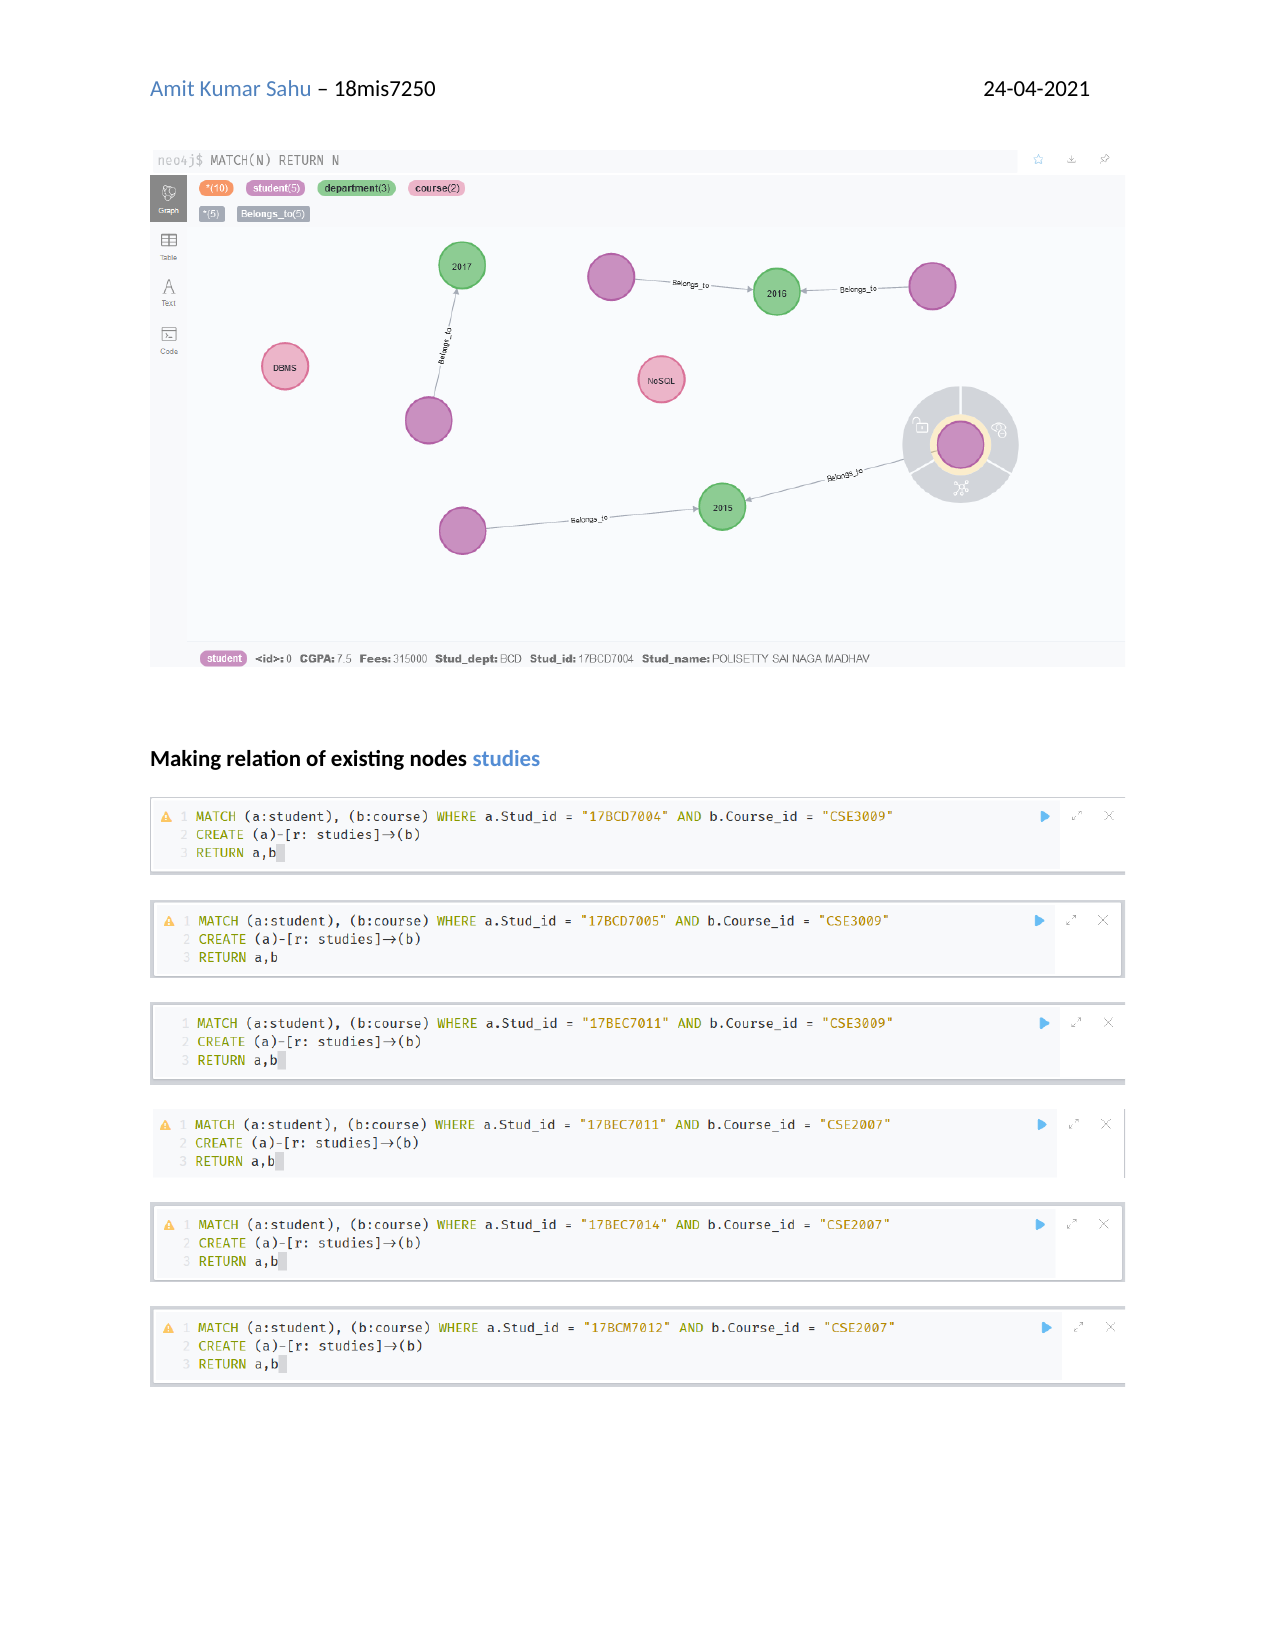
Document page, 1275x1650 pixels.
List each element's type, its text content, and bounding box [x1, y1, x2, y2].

picture [150, 797, 1125, 875]
picture [150, 150, 1125, 667]
picture [150, 1306, 1125, 1387]
picture [150, 1202, 1125, 1282]
picture [150, 1109, 1125, 1178]
picture [150, 1002, 1125, 1085]
picture [150, 900, 1125, 978]
text Making relation of existing nodes studies [150, 744, 1125, 772]
